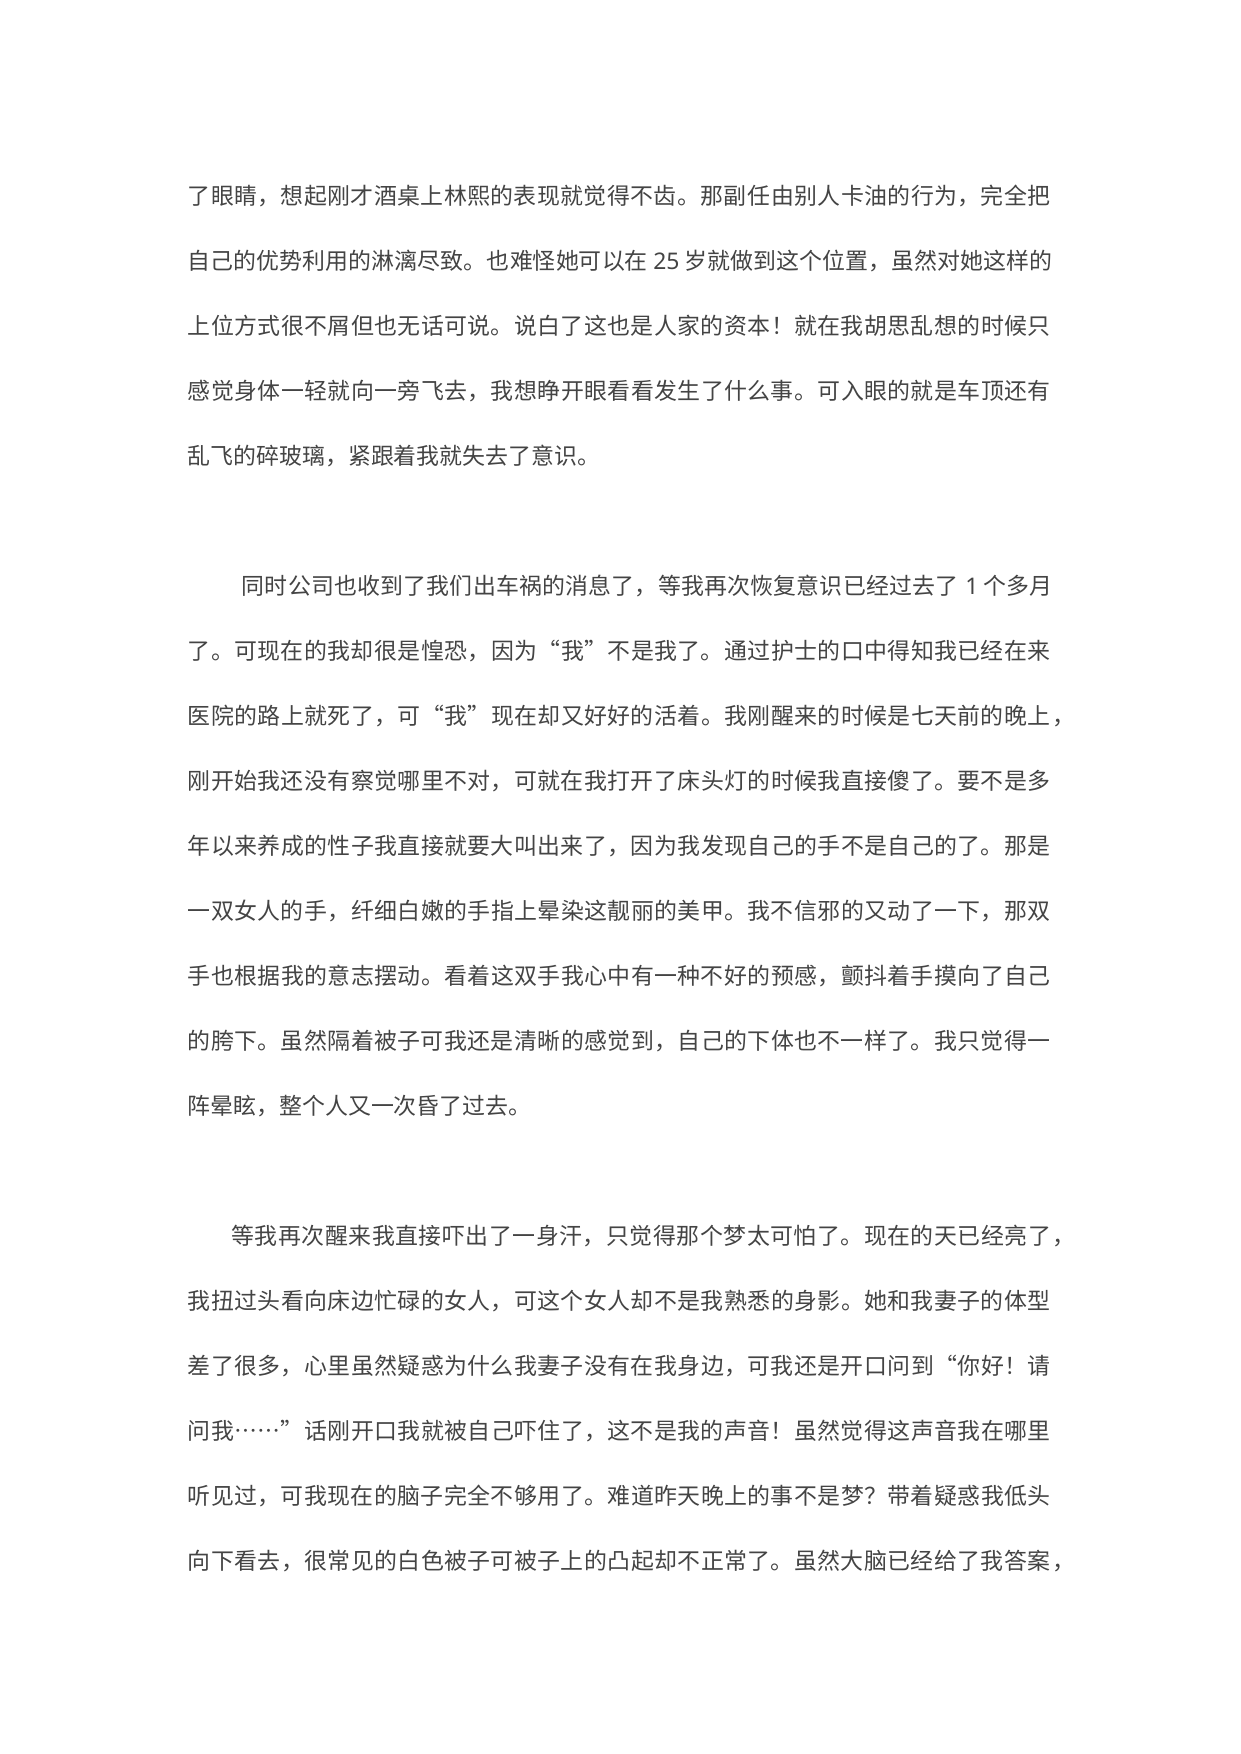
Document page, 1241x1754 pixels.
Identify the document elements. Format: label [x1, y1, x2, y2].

text [187, 162, 1053, 1592]
